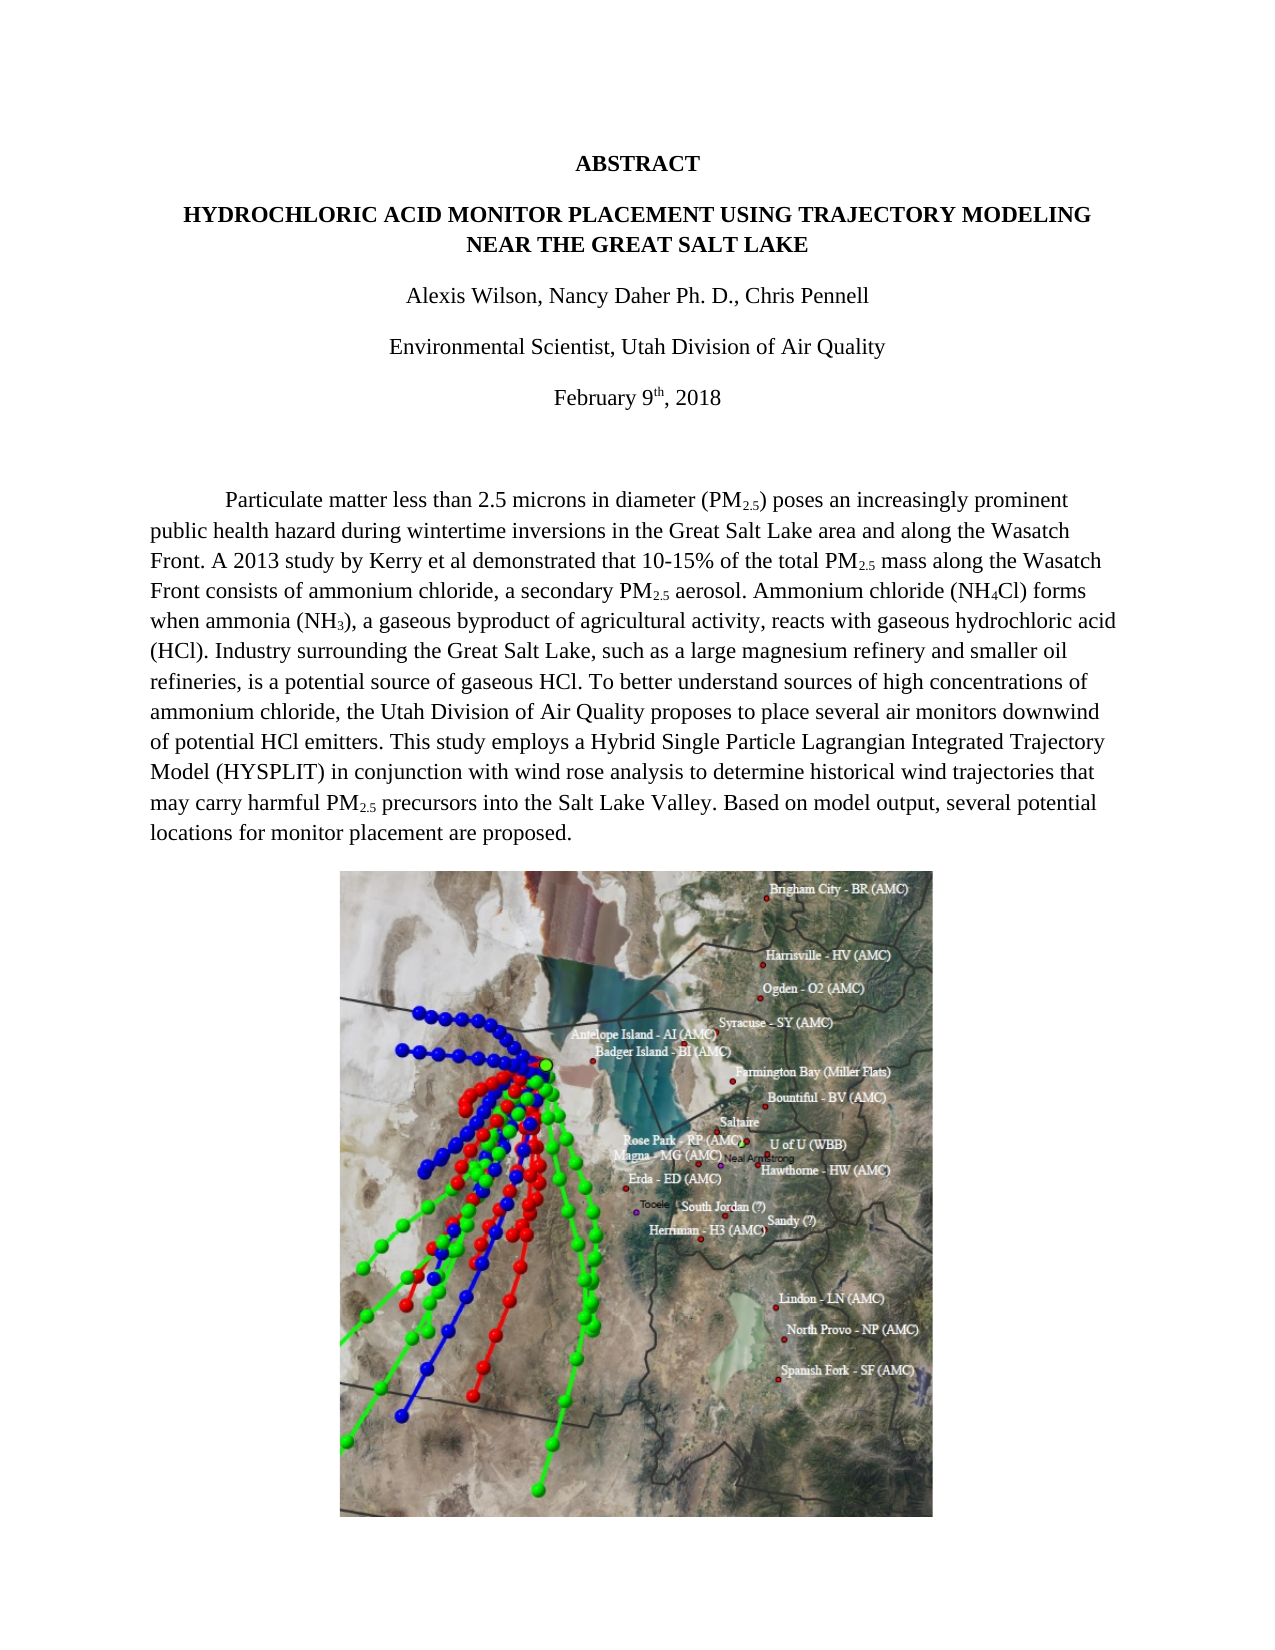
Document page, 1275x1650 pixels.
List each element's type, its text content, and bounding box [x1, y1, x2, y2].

text Alexis Wilson, Nancy Daher Ph. D., Chris Pennell [150, 282, 1125, 309]
text ABSTRACT [150, 150, 1125, 176]
text Environmental Scientist, Utah Division of Air Quality [150, 333, 1125, 360]
text February 9th, 2018 [150, 384, 1125, 411]
text Particulate matter less than 2.5 microns in diameter (PM2.5) poses an increasingly prominent public health hazard during wintertime inversions in the Great Salt Lake area and along the Wasatch Front. A 2013 study by Kerry et al demonstrated that 10-15% of the total PM2.5 mass along the Wasatch Front consists of ammonium chloride, a secondary PM2.5 aerosol. Ammonium chloride (NH4Cl) forms when ammonia (NH3), a gaseous byproduct of agricultural activity, reacts with gaseous hydrochloric acid (HCl). Industry surrounding the Great Salt Lake, such as a large magnesium refinery and smaller oil refineries, is a potential source of gaseous HCl. To better understand sources of high concentrations of ammonium chloride, the Utah Division of Air Quality proposes to place several air monitors downwind of potential HCl emitters. This study employs a Hybrid Single Particle Lagrangian Integrated Trajectory Model (HYSPLIT) in conjunction with wind rose analysis to determine historical wind trajectories that may carry harmful PM2.5 precursors into the Salt Lake Valley. Based on model output, several potential locations for monitor placement are proposed. [150, 486, 1125, 845]
picture [339, 871, 933, 1517]
text HYDROCHLORIC ACID MONITOR PLACEMENT USING TRAJECTORY MODELING NEAR THE GREAT SALT LAKE [150, 201, 1125, 258]
